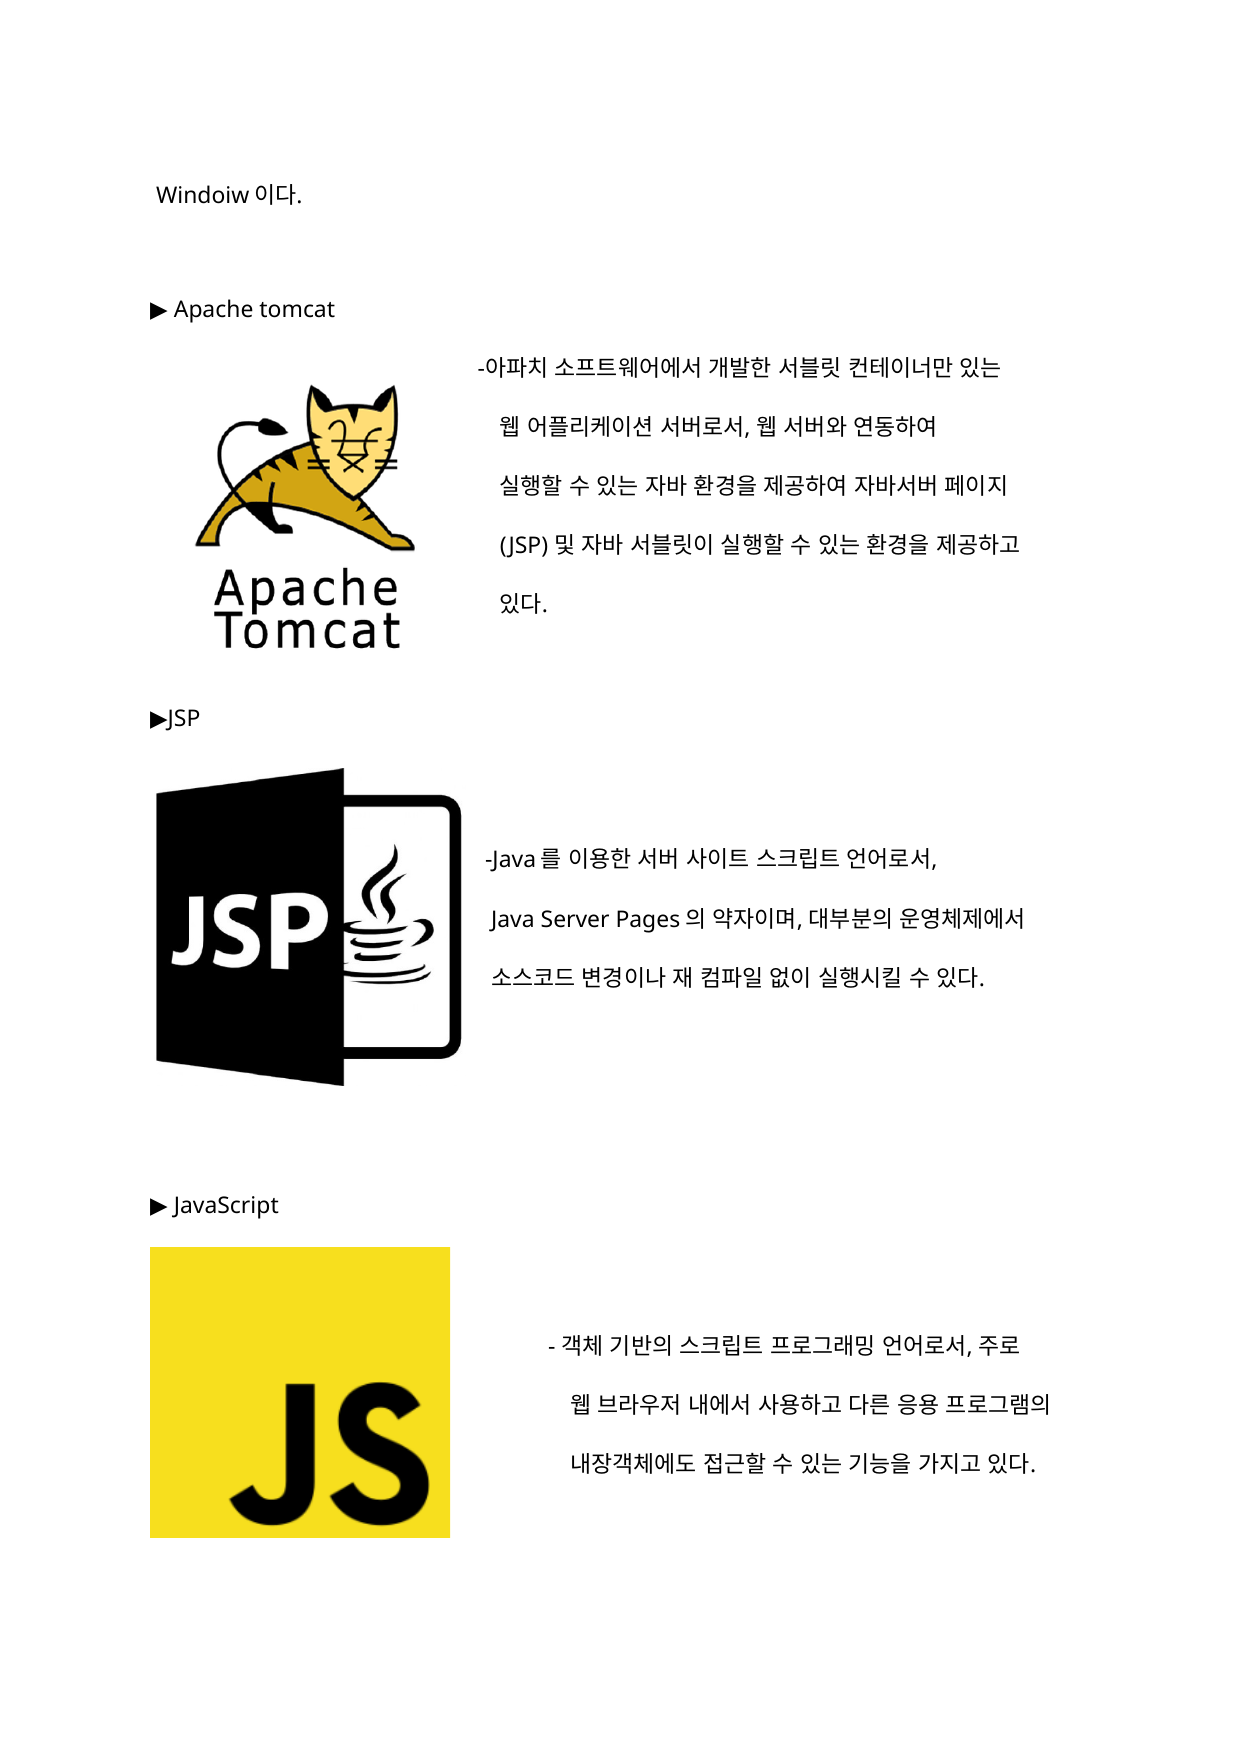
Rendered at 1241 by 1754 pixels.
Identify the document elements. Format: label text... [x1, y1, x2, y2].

list 내장객체에도 접근할 수 있는 기능을 가지고 있다. [451, 1446, 1090, 1480]
text (JSP) 및 자바 서블릿이 실행할 수 있는 환경을 제공하고 [459, 527, 1090, 561]
text -아파치 소프트웨어에서 개발한 서블릿 컨테이너만 있는 [150, 350, 1090, 383]
text ▶ JavaScript [150, 1189, 1090, 1220]
text -Java를 이용한 서버 사이트 스크립트 언어로서, [467, 841, 1090, 875]
text 웹 어플리케이션 서버로서, 웹 서버와 연동하여 [459, 409, 1090, 442]
text Windoiw이다. [150, 177, 1090, 211]
picture [150, 768, 467, 1086]
picture [150, 1247, 451, 1538]
text ▶ Apache tomcat [150, 293, 1090, 324]
text Java Server Pages의 약자이며, 대부분의 운영체제에서 [467, 901, 1090, 934]
list - 객체 기반의 스크립트 프로그래밍 언어로서, 주로 [451, 1328, 1090, 1362]
text ▶JSP [150, 702, 1090, 733]
text 소스코드 변경이나 재 컴파일 없이 실행시킬 수 있다. [467, 960, 1090, 993]
text 실행할 수 있는 자바 환경을 제공하여 자바서버 페이지 [459, 468, 1090, 501]
list 웹 브라우저 내에서 사용하고 다른 응용 프로그램의 [451, 1387, 1090, 1421]
text 있다. [459, 586, 1090, 620]
picture [150, 352, 459, 681]
